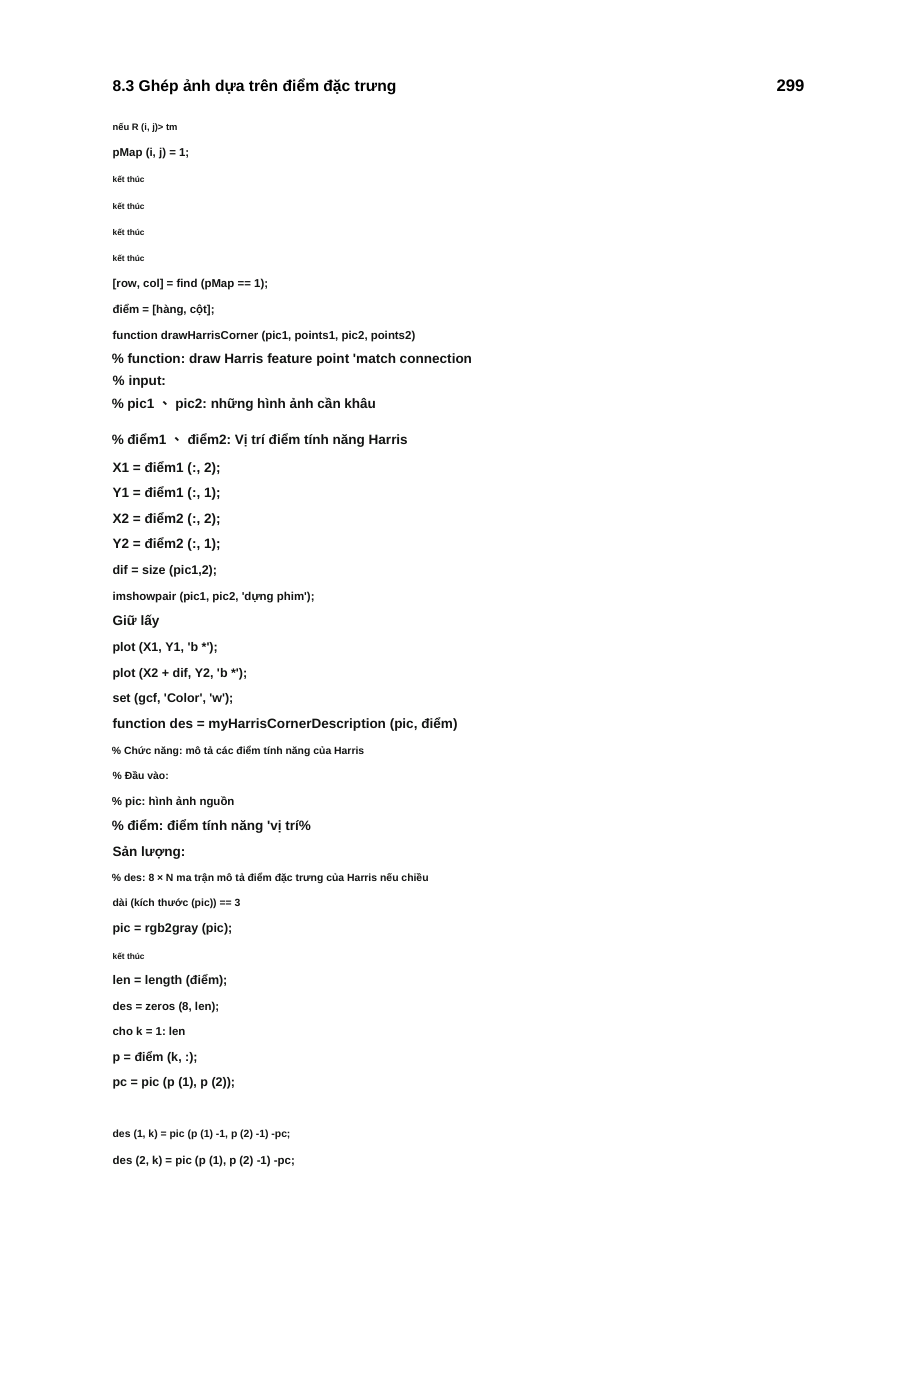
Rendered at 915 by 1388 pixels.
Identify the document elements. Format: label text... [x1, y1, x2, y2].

text pic = rgb2gray (pic); [112, 921, 803, 935]
list Chức năng: mô tả các điểm tính năng của Harris% Đầu vào: [112, 744, 366, 781]
table_header 299 [585, 70, 804, 94]
text pMap (i, j) = 1; [112, 146, 803, 159]
list pic: hình ảnh nguồn [112, 794, 803, 807]
text plot (X1, Y1, 'b *'); [112, 639, 803, 654]
text Sản lượng: [112, 843, 803, 859]
text des = zeros (8, len); [112, 999, 803, 1012]
list pic1 、 pic2: những hình ảnh cần khâu [112, 396, 803, 412]
text X2 = điểm2 (:, 2); [112, 510, 803, 526]
text điểm = [hàng, cột]; [112, 302, 803, 316]
table_header 8.3 Ghép ảnh dựa trên điểm đặc trưng [113, 70, 585, 94]
text [row, col] = find (pMap == 1); [112, 276, 803, 289]
text function drawHarrisCorner (pic1, points1, pic2, points2) [112, 329, 803, 342]
list điểm: điểm tính năng 'vị trí% [112, 818, 803, 833]
text imshowpair (pic1, pic2, 'dựng phim'); [112, 589, 803, 602]
text len = length (điểm); [112, 972, 803, 987]
list điểm1 、 điểm2: Vị trí điểm tính năng Harris [112, 431, 803, 447]
text dif = size (pic1,2); [112, 563, 803, 577]
list function: draw Harris feature point 'match connection% input: [112, 351, 478, 388]
text plot (X2 + dif, Y2, 'b *'); [112, 665, 803, 680]
text function des = myHarrisCornerDescription (pic, điểm) [112, 715, 803, 731]
text Y1 = điểm1 (:, 1); [112, 485, 803, 500]
text set (gcf, 'Color', 'w'); [112, 691, 803, 705]
text X1 = điểm1 (:, 2); [112, 459, 803, 475]
list des: 8 × N ma trận mô tả điểm đặc trưng của Harris nếu chiều dài (kích thước (pic)) == 3 [112, 872, 441, 908]
text p = điểm (k, :); [112, 1049, 803, 1064]
text cho k = 1: len [112, 1025, 803, 1038]
text Giữ lấy [112, 613, 803, 628]
text des (2, k) = pic (p (1), p (2) -1) -pc; [112, 1154, 803, 1167]
text pc = pic (p (1), p (2)); [112, 1075, 803, 1089]
text Y2 = điểm2 (:, 1); [112, 536, 803, 551]
